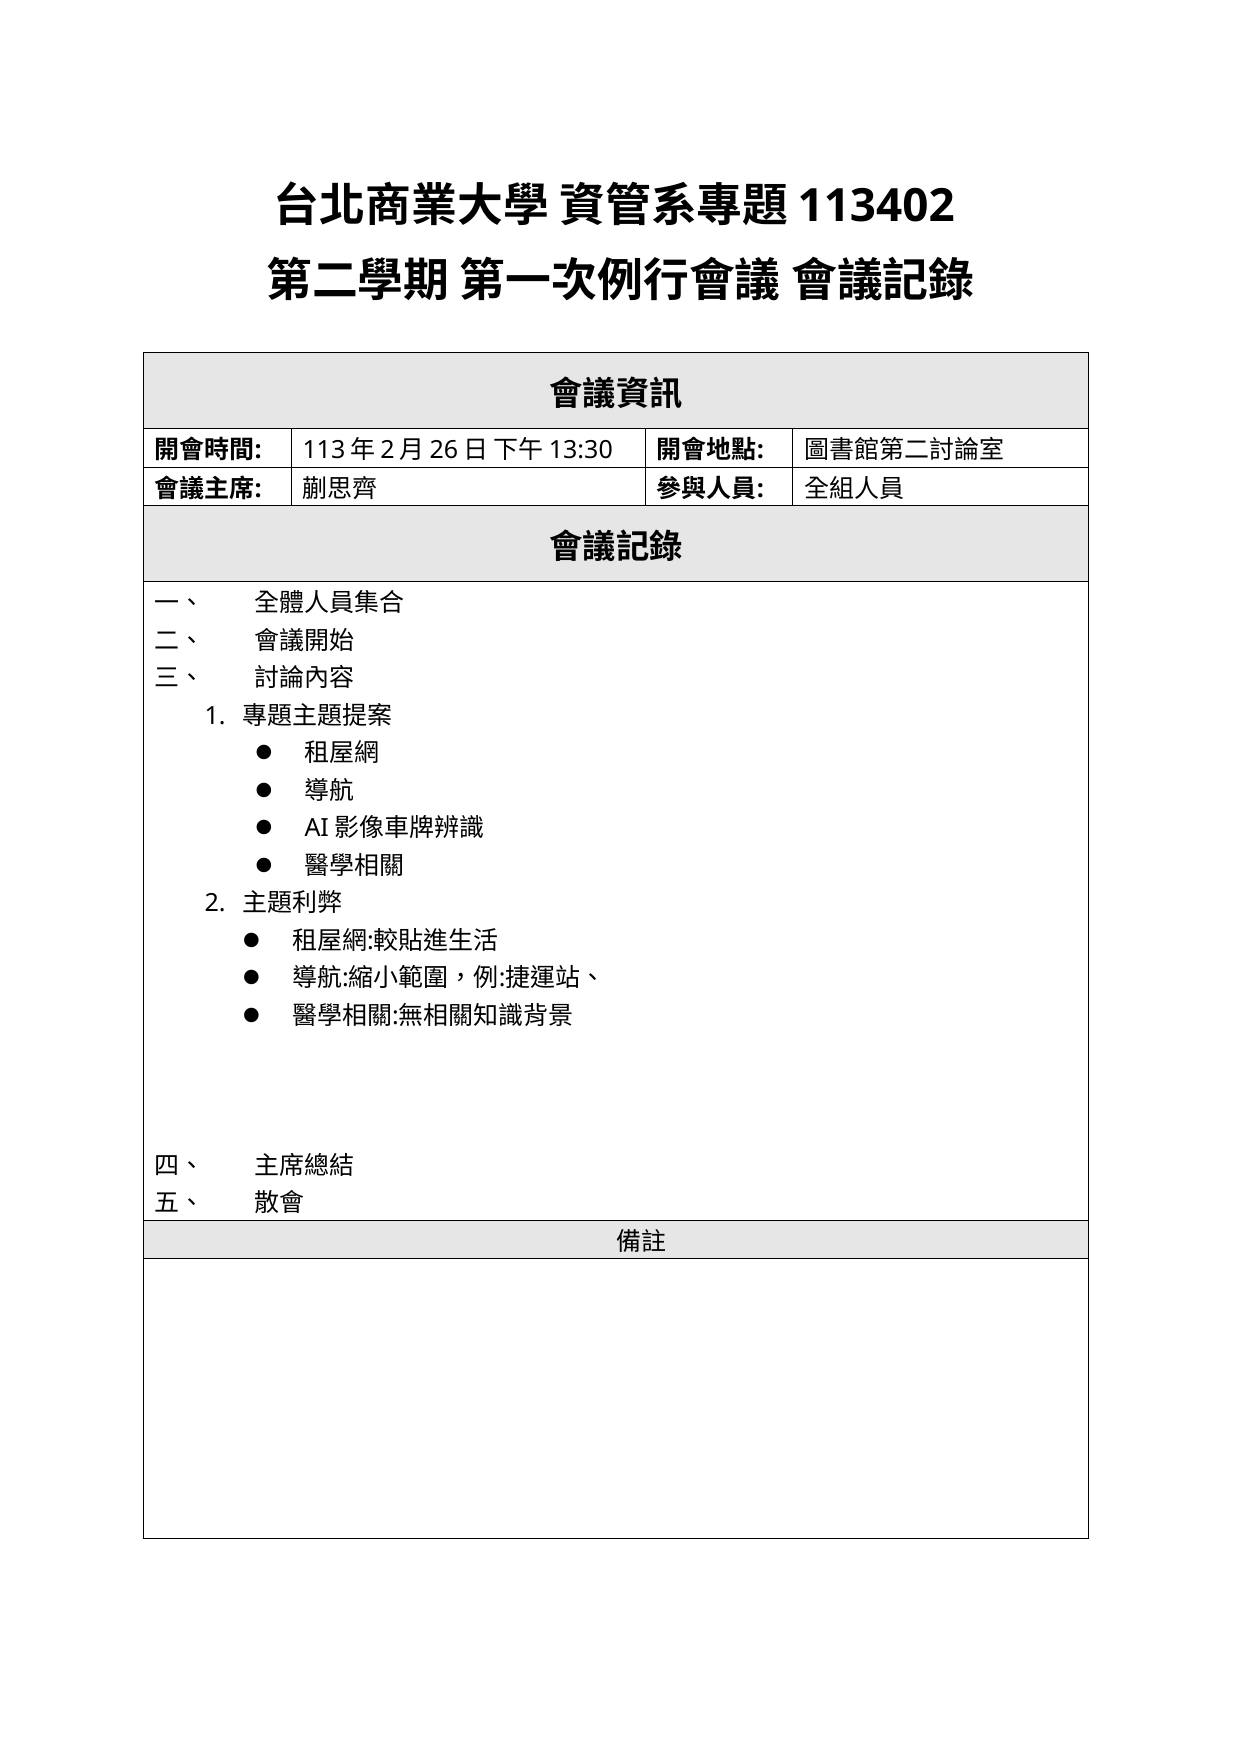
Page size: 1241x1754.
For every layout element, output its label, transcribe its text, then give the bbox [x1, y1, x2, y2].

table_cell 113年2月26日 下午13:30 [292, 429, 645, 467]
table_cell 備註 [144, 1221, 1088, 1258]
table_header 會議資訊 [144, 353, 1088, 428]
table_cell 會議記錄 [144, 506, 1088, 581]
text 台北商業大學 資管系專題113402 第二學期 第一次例行會議 會議記錄 [187, 164, 1053, 352]
table_cell 會議主席: [144, 468, 291, 505]
table_cell 全組人員 [793, 468, 1088, 505]
table_cell 圖書館第二討論室 [793, 429, 1088, 467]
table_cell [144, 1259, 1088, 1538]
table_cell 開會地點: [646, 429, 792, 467]
table_cell 蒯思齊 [292, 468, 645, 505]
table_cell 開會時間: [144, 429, 291, 467]
table_cell 全體人員集合 會議開始 討論內容 專題主題提案 租屋網 導航 AI影像車牌辨識 醫學相關 主題利弊 租屋網:較貼進生活 導航:縮小範圍，例:捷運站、 醫學相關:無相關知識背景 主席總結 散會 [144, 582, 1088, 1220]
table_cell 參與人員: [646, 468, 792, 505]
